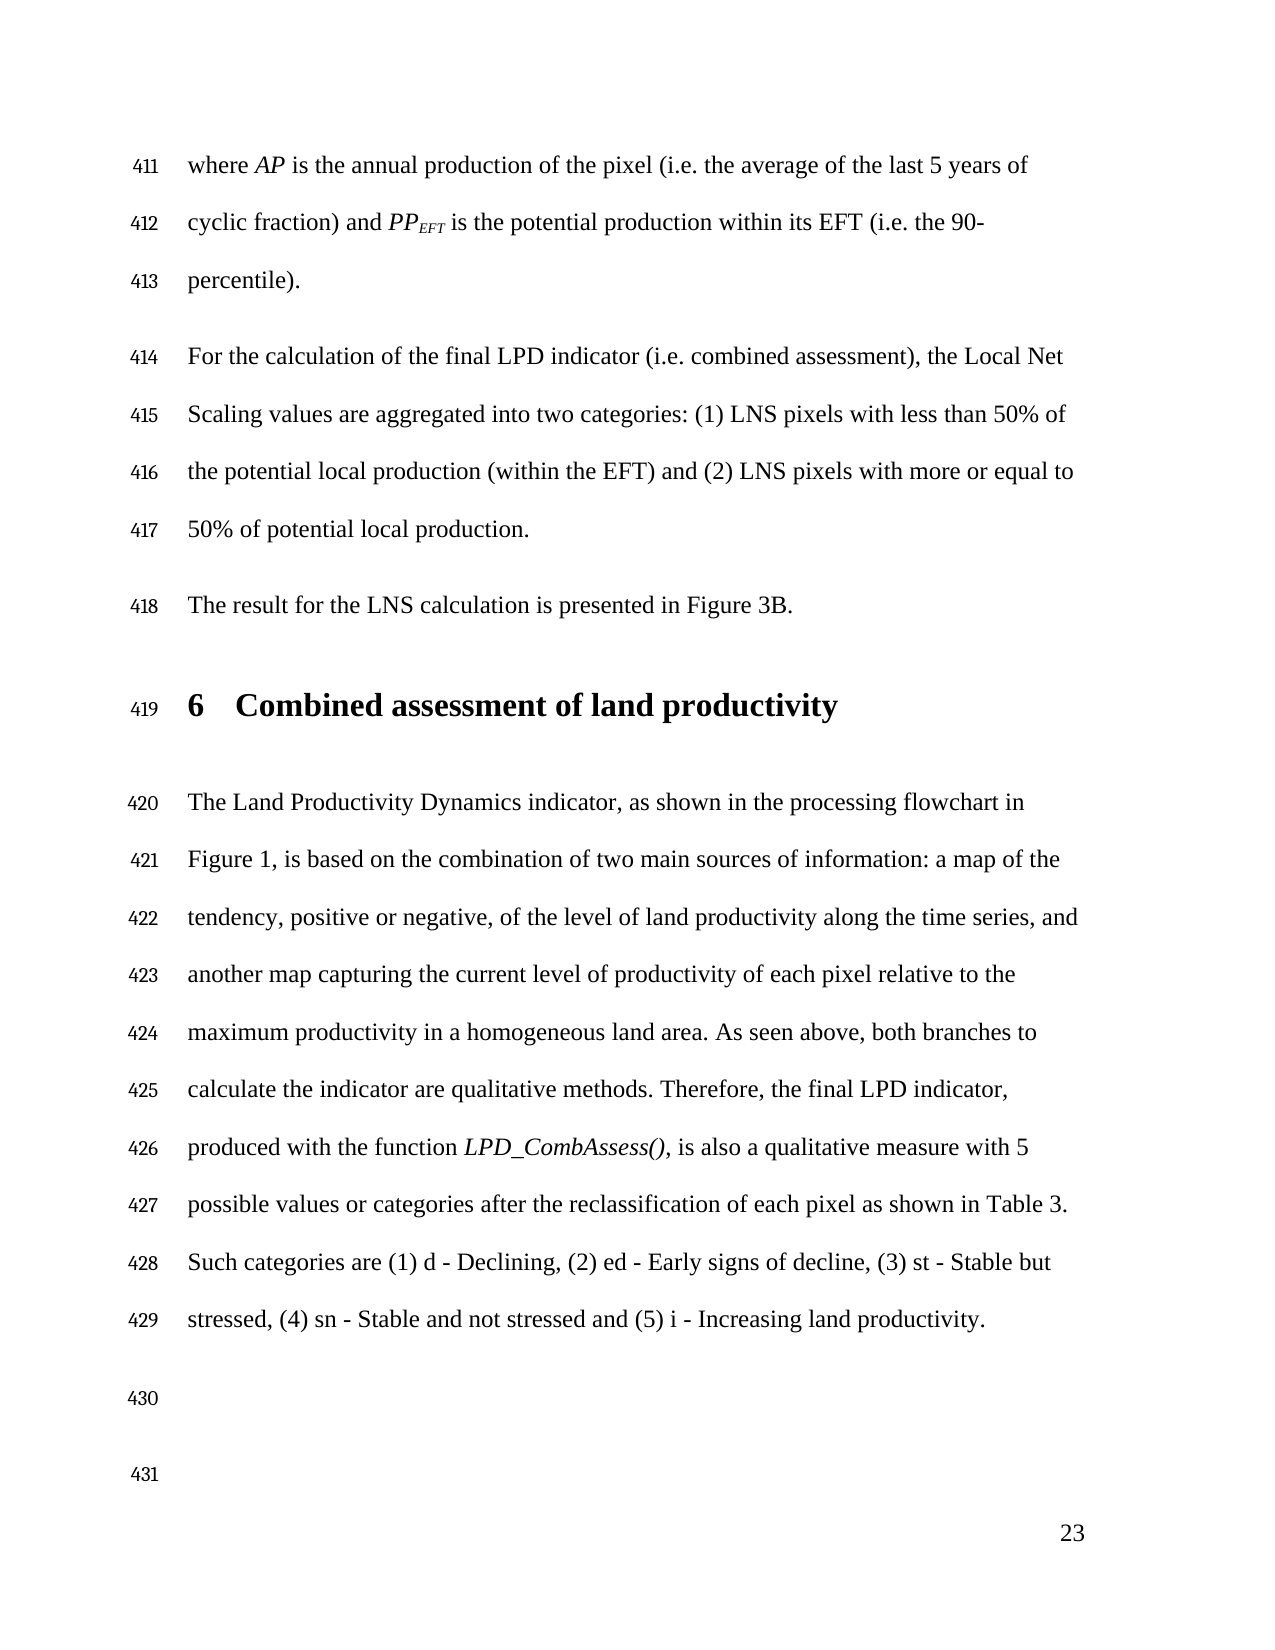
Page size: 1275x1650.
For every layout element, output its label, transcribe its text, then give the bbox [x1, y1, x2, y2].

text The Land Productivity Dynamics indicator, as shown in the processing flowchart in Figure 1, is based on the combination of two main sources of information: a map of the tendency, positive or negative, of the level of land productivity along the time series, and another map capturing the current level of productivity of each pixel relative to the maximum productivity in a homogeneous land area. As seen above, both branches to calculate the indicator are qualitative methods. Therefore, the final LPD indicator, produced with the function LPD_CombAssess(), is also a qualitative measure with 5 possible values or categories after the reclassification of each pixel as shown in Table 3. Such categories are (1) d - Declining, (2) ed - Early signs of decline, (3) st - Stable but stressed, (4) sn - Stable and not stressed and (5) i - Increasing land productivity. [187, 787, 1087, 1333]
text where AP is the annual production of the pixel (i.e. the average of the last 5 years of cyclic fraction) and PPEFT is the potential production within its EFT (i.e. the 90-percentile). [187, 150, 1087, 294]
text For the calculation of the final LPD indicator (i.e. combined assessment), the Local Net Scaling values are aggregated into two categories: (1) LNS pixels with less than 50% of the potential local production (within the EFT) and (2) LNS pixels with more or equal to 50% of potential local production. [187, 341, 1087, 542]
subtitle Combined assessment of land productivity [187, 685, 1087, 723]
text The result for the LNS calculation is presented in Figure 3B. [187, 590, 1087, 619]
